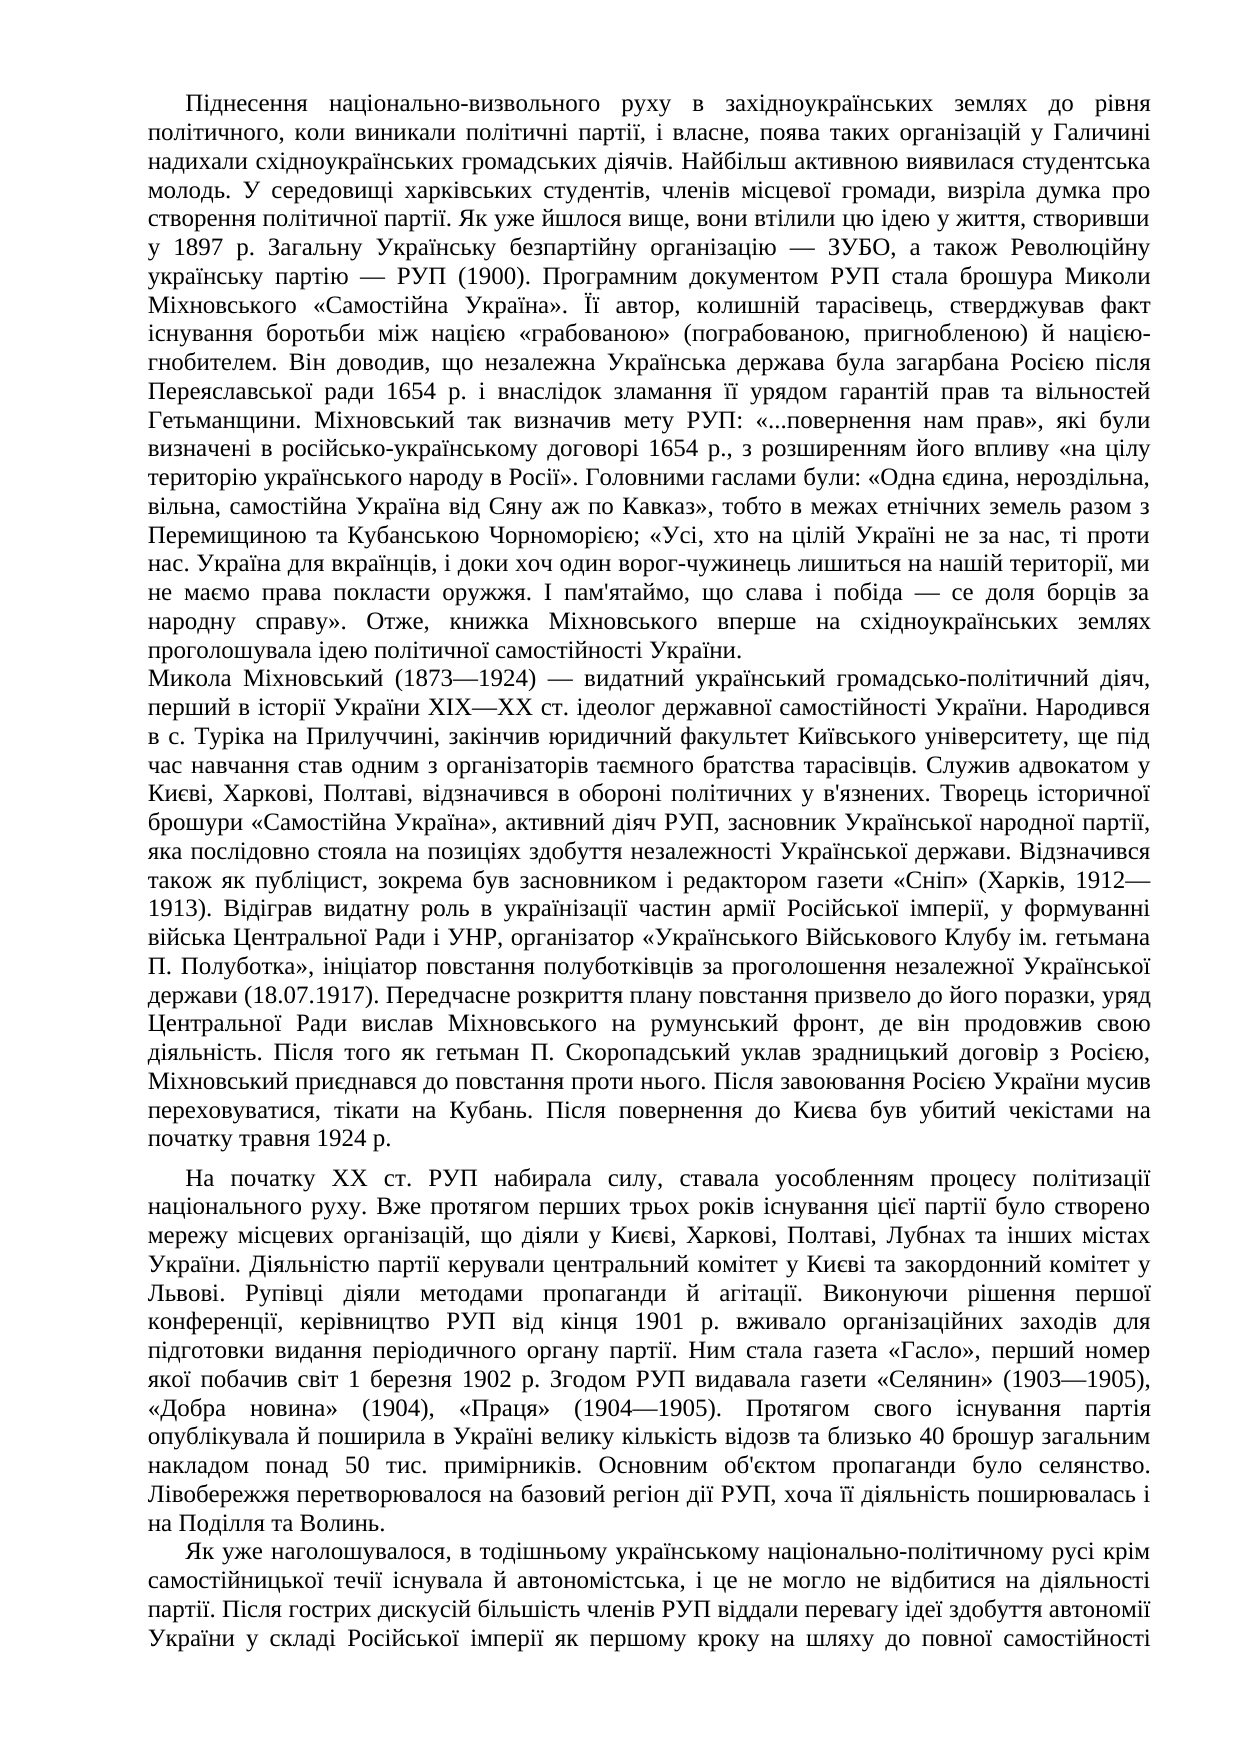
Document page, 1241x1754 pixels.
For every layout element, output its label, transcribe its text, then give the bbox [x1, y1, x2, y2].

text Микола Міхновський (1873—1924) — видатний український громадсько-політичний діяч, перший в історії України XIX—XX ст. ідеолог державної самостійності України. Народився в с. Туріка на Прилуччині, закінчив юридичний факультет Київського університету, ще під час навчання став одним з організаторів таємного братства тарасівців. Служив адвокатом у Києві, Харкові, Полтаві, відзначився в обороні політичних у в'язнених. Творець історичної брошури «Самостійна Україна», активний діяч РУП, засновник Української народної партії, яка послідовно стояла на позиціях здобуття незалежності Української держави. Відзначився також як публіцист, зокрема був засновником і редактором газети «Сніп» (Харків, 1912—1913). Відіграв видатну роль в українізації частин армії Російської імперії, у формуванні війська Центральної Ради і УHP, організатор «Українського Військового Клубу ім. гетьмана П. Полуботка», ініціатор повстання полуботківців за проголошення незалежної Української держави (18.07.1917). Передчасне розкриття плану повстання призвело до його поразки, уряд Центральної Ради вислав Міхновського на румунський фронт, де він продовжив свою діяльність. Після того як гетьман П. Скоропадський уклав зрадницький договір з Росією, Міхновський приєднався до повстання проти нього. Після завоювання Росією України мусив переховуватися, тікати на Кубань. Після повернення до Києва був убитий чекістами на початку травня 1924 р. [148, 663, 1152, 1152]
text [148, 1536, 1152, 1651]
text Піднесення національно-визвольного руху в західноукраїнських землях до рівня політичного, коли виникали політичні партії, і власне, поява таких організацій у Галичині надихали східноукраїнських громадських діячів. Найбільш активною виявилася студентська молодь. У середовищі харківських студентів, членів місцевої громади, визріла думка про створення політичної партії. Як уже йшлося вище, вони втілили цю ідею у життя, створивши у 1897 р. Загальну Українську безпартійну організацію — ЗУБО, а також Революційну українську партію — РУП (1900). Програмним документом РУП стала брошура Миколи Міхновського «Самостійна Україна». Її автор, колишній тарасівець, стверджував факт існування боротьби між нацією «грабованою» (пограбованою, пригнобленою) й нацією-гнобителем. Він доводив, що незалежна Українська держава була загарбана Росією після Переяславської ради 1654 р. і внаслідок зламання її урядом гарантій прав та вільностей Гетьманщини. Міхновський так визначив мету РУП: «...повернення нам прав», які були визначені в російсько-українському договорі 1654 p., з розширенням його впливу «на цілу територію українського народу в Росії». Головними гаслами були: «Одна єдина, нероздільна, вільна, самостійна Україна від Сяну аж по Кавказ», тобто в межах етнічних земель разом з Перемищиною та Кубанською Чорноморією; «Усі, хто на цілій Україні не за нас, ті проти нас. Україна для вкраїнців, і доки хоч один ворог-чужинець лишиться на нашій території, ми не маємо права покласти оружжя. І пам'ятаймо, що слава і побіда — се доля борців за народну справу». Отже, книжка Міхновського вперше на східноукраїнських землях проголошувала ідею політичної самостійності України. [148, 88, 1152, 663]
text На початку XX ст. РУП набирала силу, ставала уособленням процесу політизації національного руху. Вже протягом перших трьох років існування цієї партії було створено мережу місцевих організацій, що діяли у Києві, Харкові, Полтаві, Лубнах та інших містах України. Діяльністю партії керували центральний комітет у Києві та закордонний комітет у Львові. Рупівці діяли методами пропаганди й агітації. Виконуючи рішення першої конференції, керівництво РУП від кінця 1901 р. вживало організаційних заходів для підготовки видання періодичного органу партії. Ним стала газета «Гасло», перший номер якої побачив світ 1 березня 1902 р. Згодом РУП видавала газети «Селянин» (1903—1905), «Добра новина» (1904), «Праця» (1904—1905). Протягом свого існування партія опублікувала й поширила в Україні велику кількість відозв та близько 40 брошур загальним накладом понад 50 тис. примірників. Основним об'єктом пропаганди було селянство. Лівобережжя перетворювалося на базовий регіон дії РУП, хоча її діяльність поширювалась і на Поділля та Волинь. [148, 1163, 1152, 1536]
